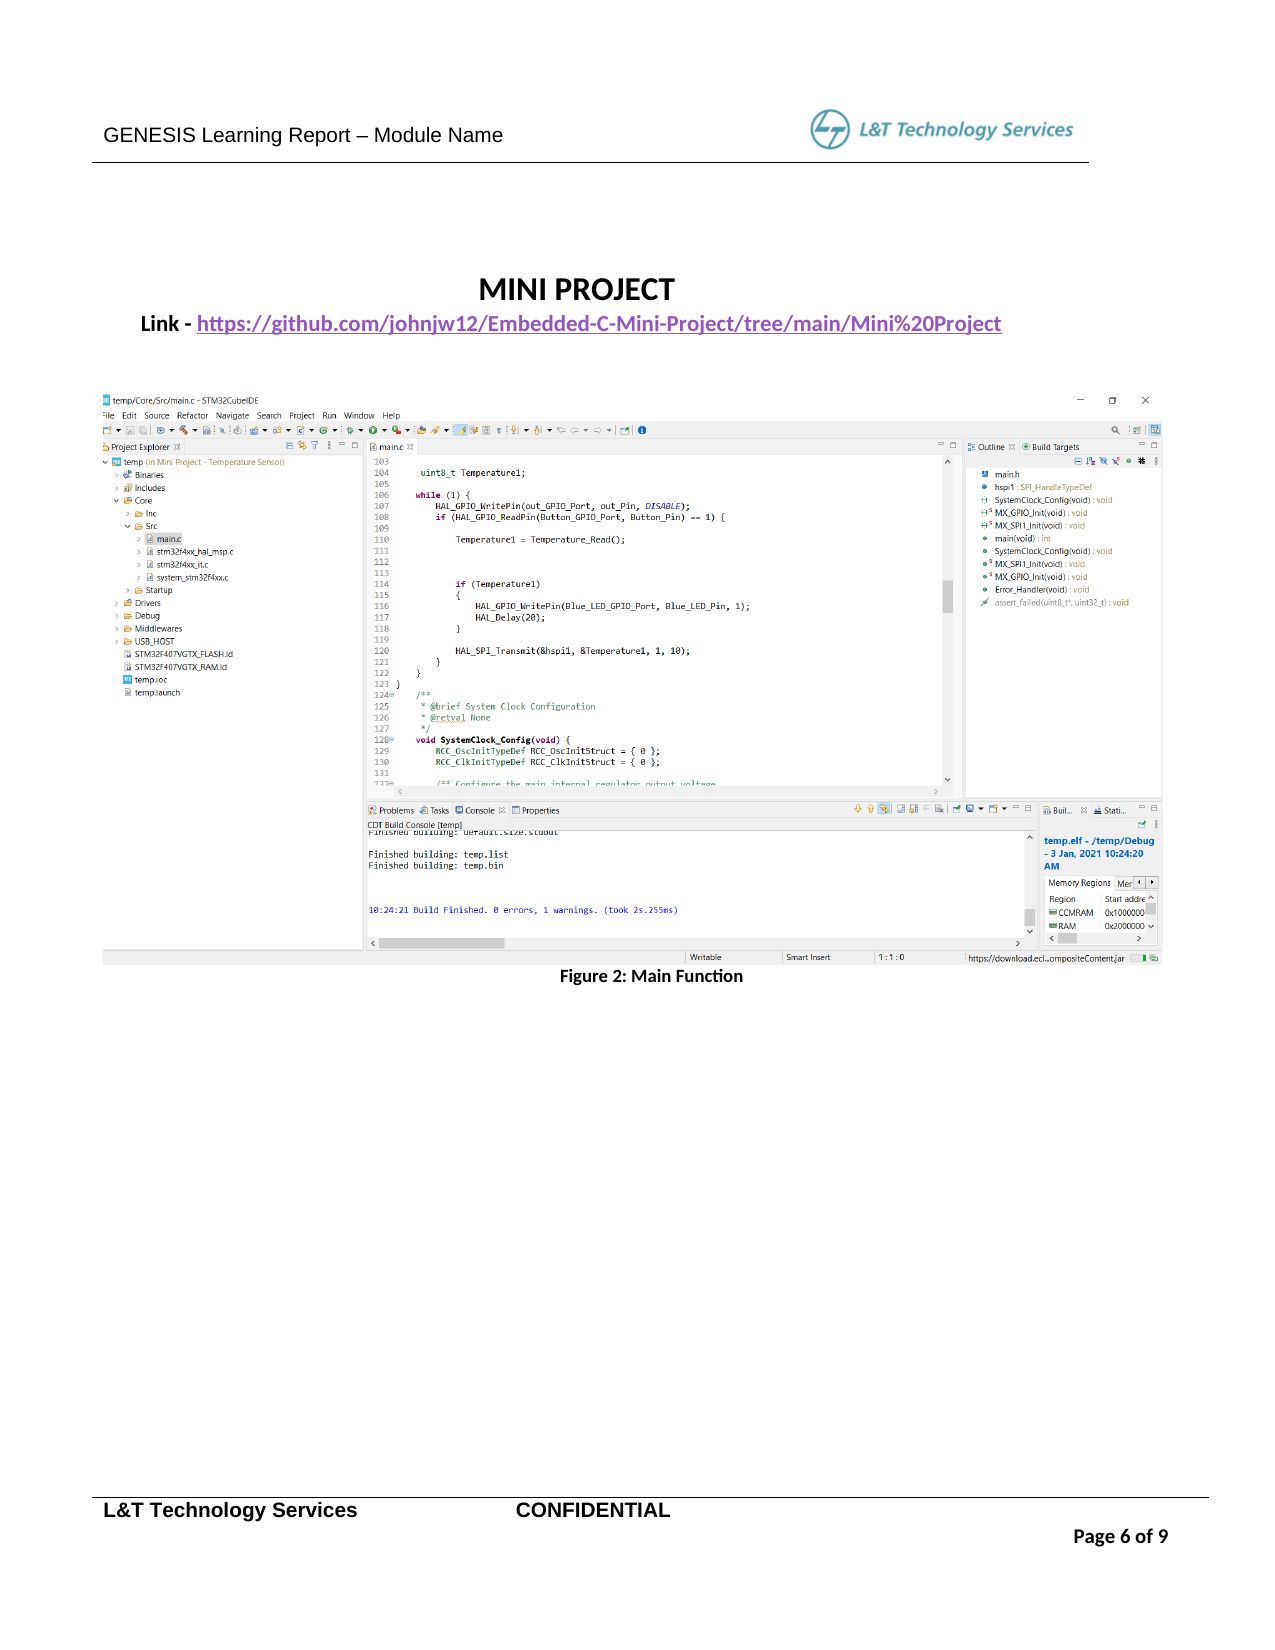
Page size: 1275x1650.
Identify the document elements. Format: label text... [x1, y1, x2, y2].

text Link - https://github.com/johnjw12/Embedded-C-Mini-Project/tree/main/Mini%20Project [103, 309, 1162, 337]
text Figure 2: Main Function [103, 965, 1162, 987]
text MINI PROJECT [403, 268, 1162, 309]
picture [103, 393, 1163, 965]
